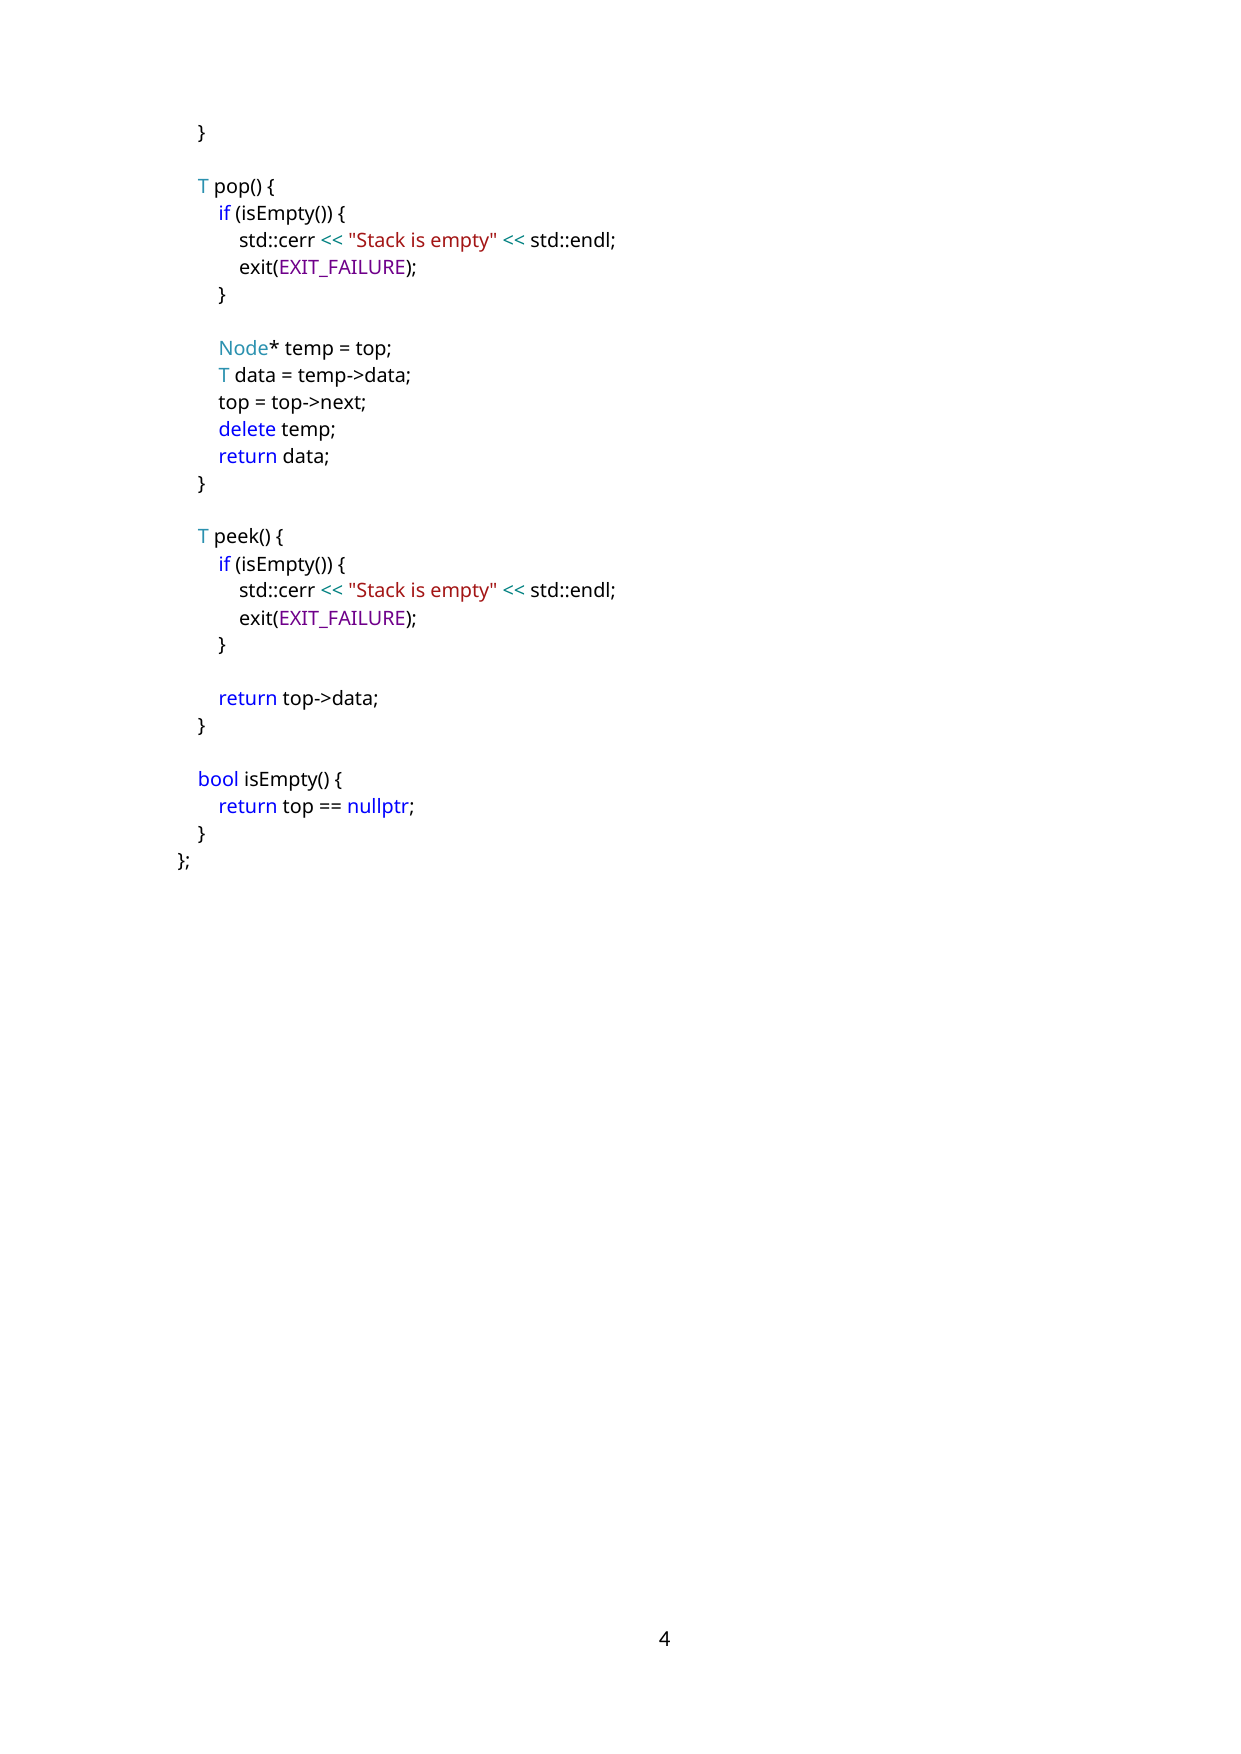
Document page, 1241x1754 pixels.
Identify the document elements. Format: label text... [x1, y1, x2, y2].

text exit(EXIT_FAILURE); [177, 253, 1152, 280]
text } [177, 280, 1152, 307]
text } [177, 469, 1152, 496]
text return data; [177, 442, 1152, 469]
text T pop() { [177, 172, 1152, 199]
text T peek() { [177, 523, 1152, 550]
text delete temp; [177, 415, 1152, 442]
text }; [177, 847, 1152, 873]
text } [177, 118, 1152, 145]
text } [177, 712, 1152, 739]
text return top == nullptr; [177, 793, 1152, 819]
text top = top->next; [177, 388, 1152, 415]
text std::cerr << "Stack is empty" << std::endl; [177, 226, 1152, 253]
text if (isEmpty()) { [177, 550, 1152, 577]
text return top->data; [177, 685, 1152, 712]
text if (isEmpty()) { [177, 199, 1152, 226]
text Node* temp = top; [177, 334, 1152, 361]
text std::cerr << "Stack is empty" << std::endl; [177, 577, 1152, 604]
text T data = temp->data; [177, 361, 1152, 388]
text } [177, 631, 1152, 658]
text } [177, 819, 1152, 847]
text exit(EXIT_FAILURE); [177, 604, 1152, 631]
text bool isEmpty() { [177, 766, 1152, 793]
